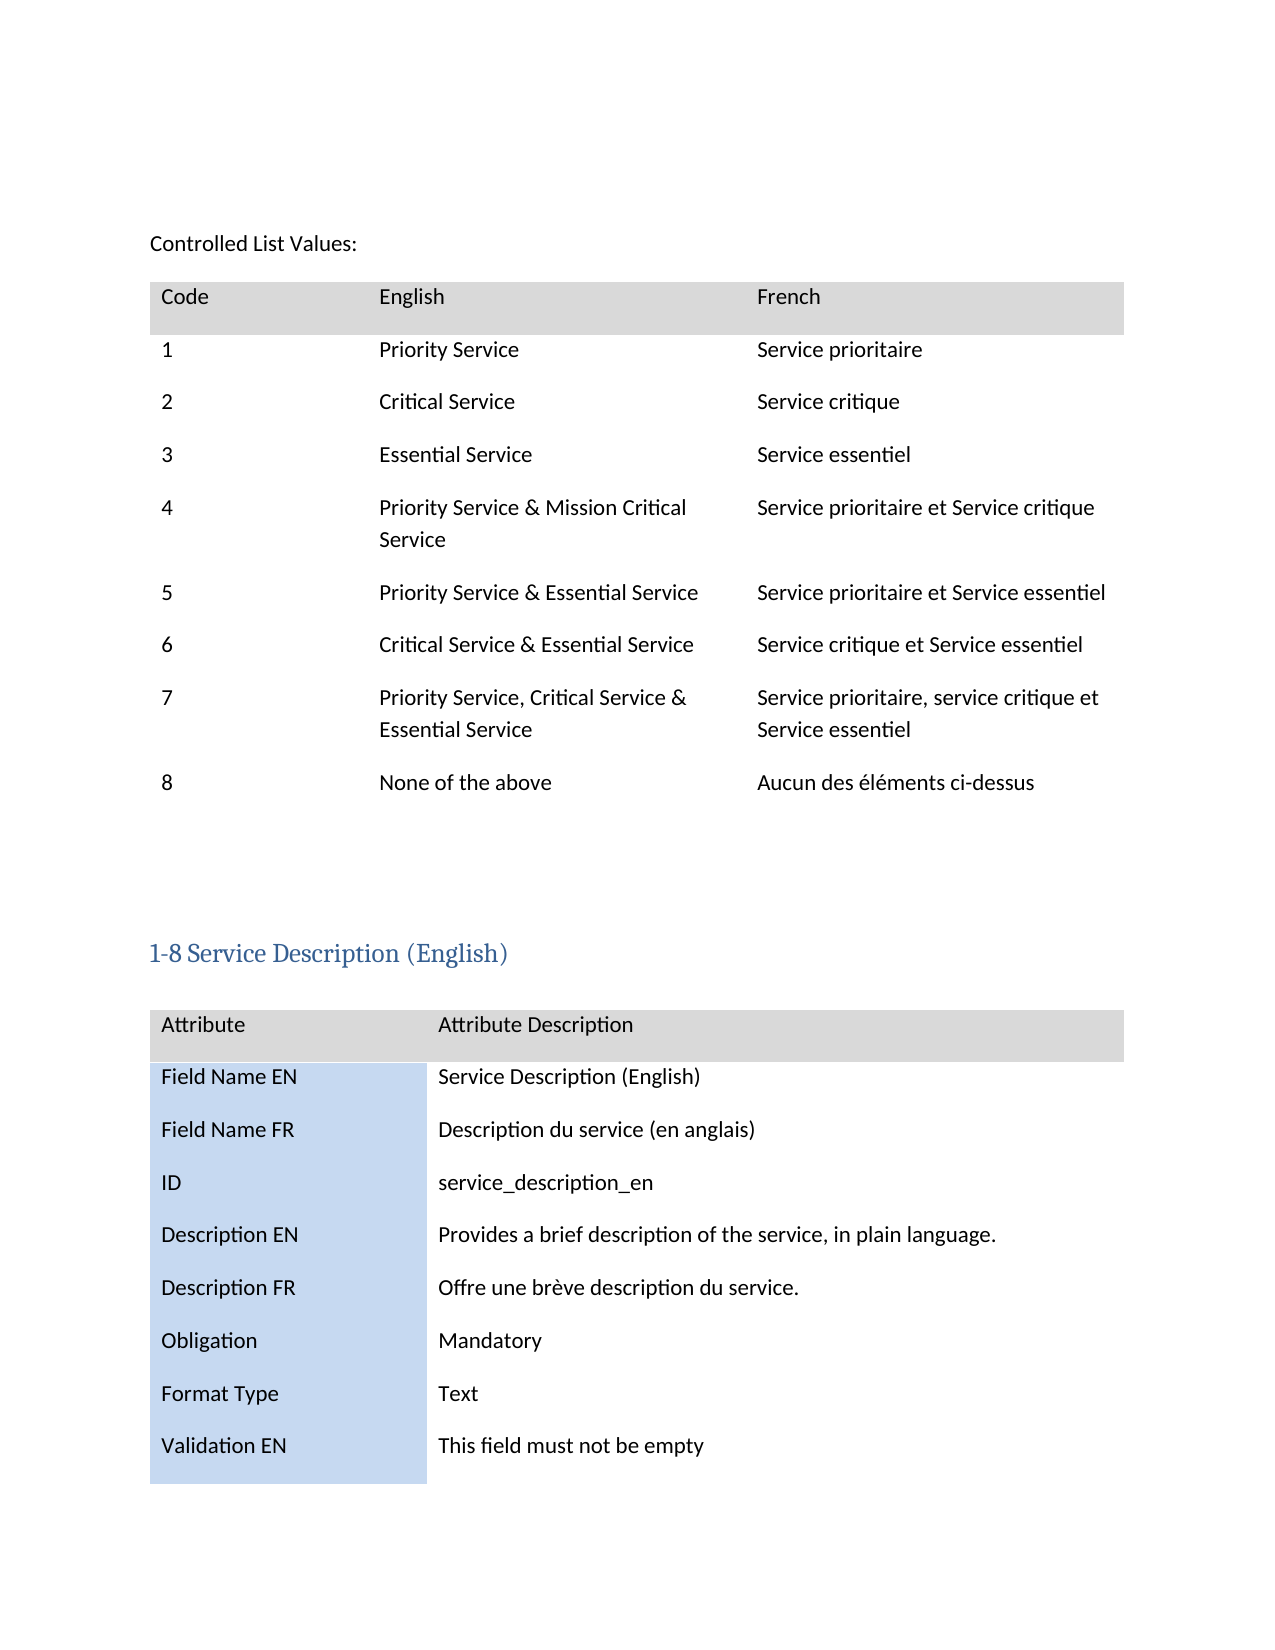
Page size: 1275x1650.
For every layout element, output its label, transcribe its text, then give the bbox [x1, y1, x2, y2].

table_cell 4 [150, 493, 368, 578]
table_header Code [150, 282, 368, 335]
table_cell Text [427, 1379, 1124, 1431]
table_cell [427, 1431, 1124, 1484]
table_header English [368, 282, 746, 335]
table_cell Service essentiel [746, 440, 1124, 493]
table_cell Service critique [746, 388, 1124, 440]
table_cell Priority Service [368, 335, 746, 387]
table_cell 7 [150, 683, 368, 768]
table_cell Field Name FR [150, 1115, 427, 1168]
table_cell Priority Service & Essential Service [368, 578, 746, 631]
table_cell ID [150, 1168, 427, 1221]
table_cell Service prioritaire [746, 335, 1124, 387]
table_cell Critical Service & Essential Service [368, 631, 746, 683]
table_cell Format Type [150, 1379, 427, 1431]
table_cell Service critique et Service essentiel [746, 631, 1124, 683]
text Controlled List Values: [150, 197, 1228, 257]
table_cell Field Name EN [150, 1063, 427, 1115]
table_cell Priority Service & Mission Critical Service [368, 493, 746, 578]
table_header Attribute Description [427, 1010, 1124, 1062]
table_cell Validation EN [150, 1431, 427, 1484]
table_cell Offre une brève description du service. [427, 1273, 1124, 1326]
table_cell Description EN [150, 1221, 427, 1273]
table_cell 3 [150, 440, 368, 493]
table_cell 1 [150, 335, 368, 387]
table_cell 2 [150, 388, 368, 440]
table_cell Mandatory [427, 1326, 1124, 1379]
table_cell None of the above [368, 768, 746, 821]
table_cell Service Description (English) [427, 1063, 1124, 1115]
table_cell Critical Service [368, 388, 746, 440]
table_cell Aucun des éléments ci-dessus [746, 768, 1124, 821]
table_cell 5 [150, 578, 368, 631]
table_cell Description FR [150, 1273, 427, 1326]
table_cell Service prioritaire et Service critique [746, 493, 1124, 578]
table_cell Provides a brief description of the service, in plain language. [427, 1221, 1124, 1273]
table_cell 8 [150, 768, 368, 821]
table_cell Essential Service [368, 440, 746, 493]
table_header Attribute [150, 1010, 427, 1062]
table_header French [746, 282, 1124, 335]
table_cell 6 [150, 631, 368, 683]
table_cell service_description_en [427, 1168, 1124, 1221]
table_cell Description du service (en anglais) [427, 1115, 1124, 1168]
subtitle 1-8 Service Description (English) [150, 938, 1228, 1005]
table_cell Priority Service, Critical Service & Essential Service [368, 683, 746, 768]
table_cell Service prioritaire et Service essentiel [746, 578, 1124, 631]
table_cell Service prioritaire, service critique et Service essentiel [746, 683, 1124, 768]
table_cell Obligation [150, 1326, 427, 1379]
